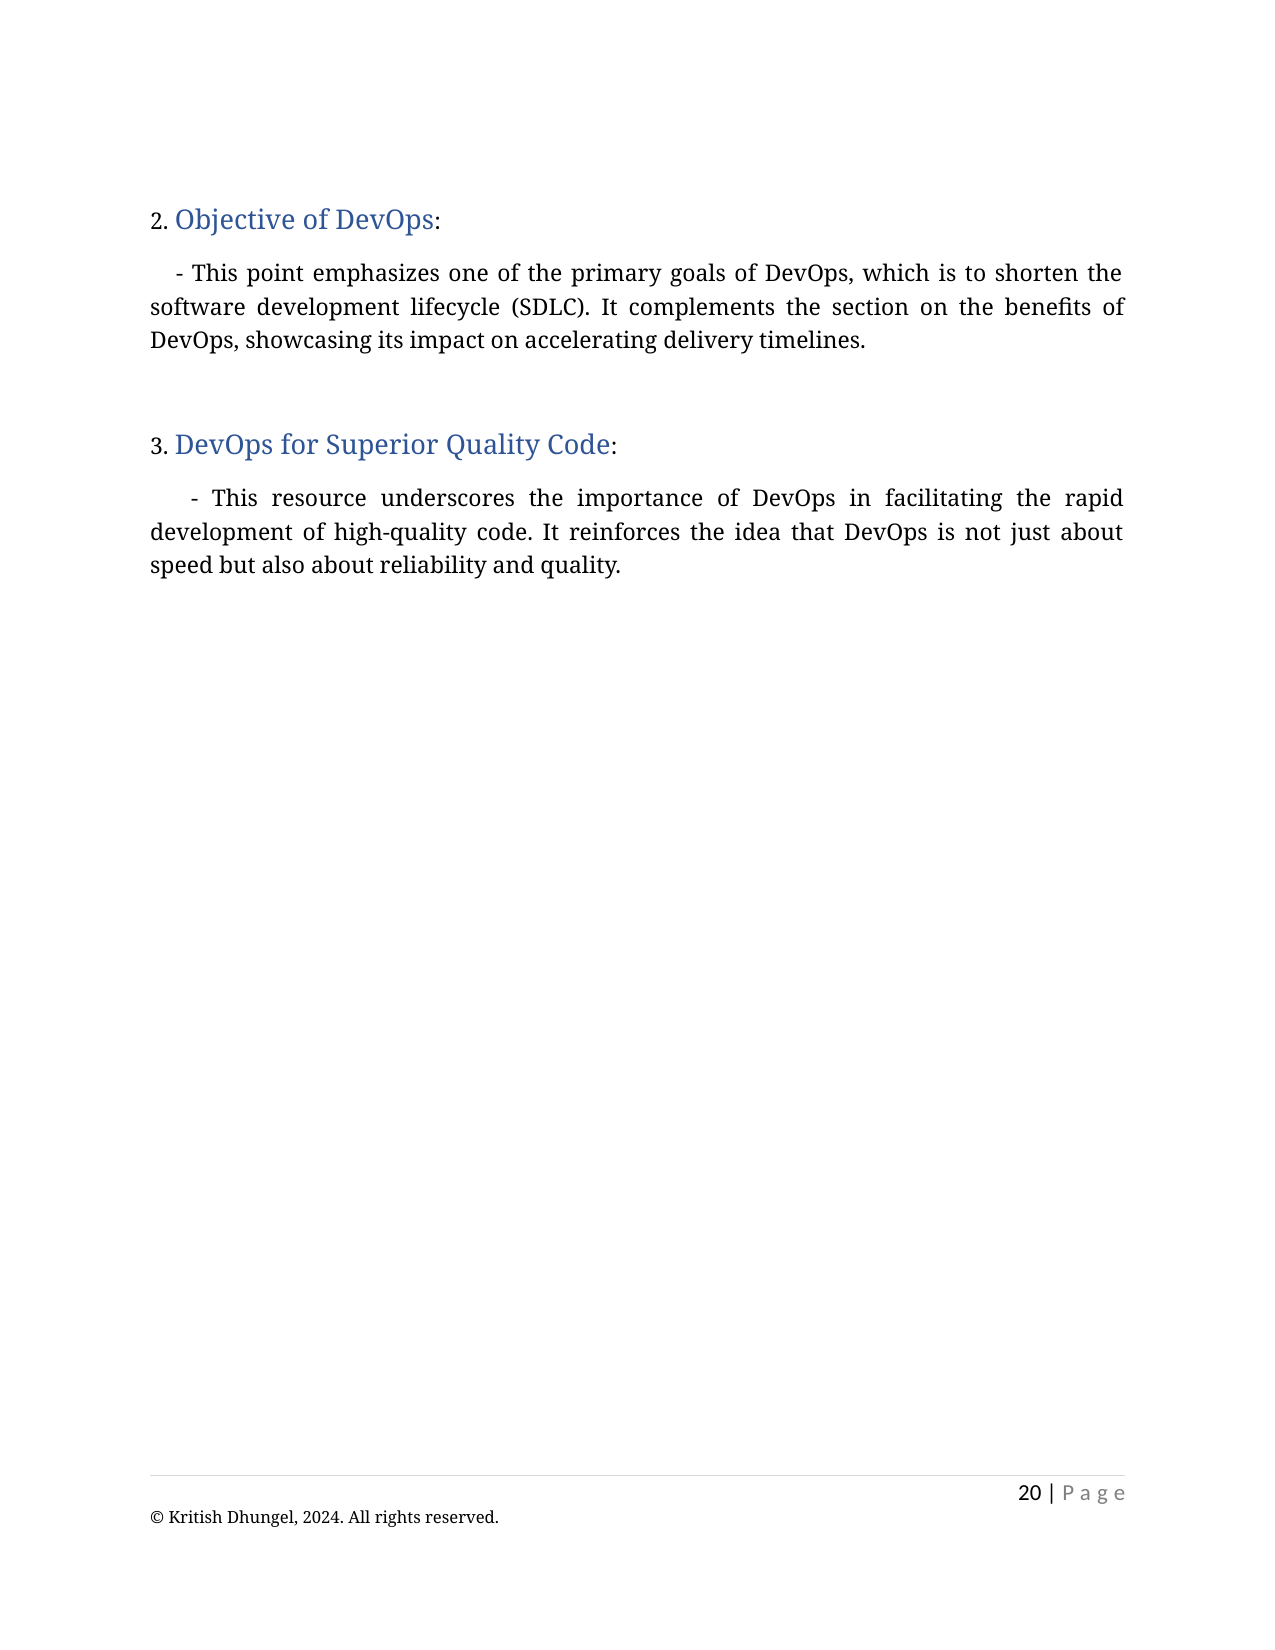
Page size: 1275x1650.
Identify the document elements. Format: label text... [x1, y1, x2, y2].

text 3. DevOps for Superior Quality Code: [150, 425, 1125, 462]
text 2. Objective of DevOps: [150, 200, 1125, 237]
text - This resource underscores the importance of DevOps in facilitating the rapid development of high-quality code. It reinforces the idea that DevOps is not just about speed but also about reliability and quality. [150, 482, 1125, 580]
text - This point emphasizes one of the primary goals of DevOps, which is to shorten the software development lifecycle (SDLC). It complements the section on the benefits of DevOps, showcasing its impact on accelerating delivery timelines. [150, 257, 1125, 356]
